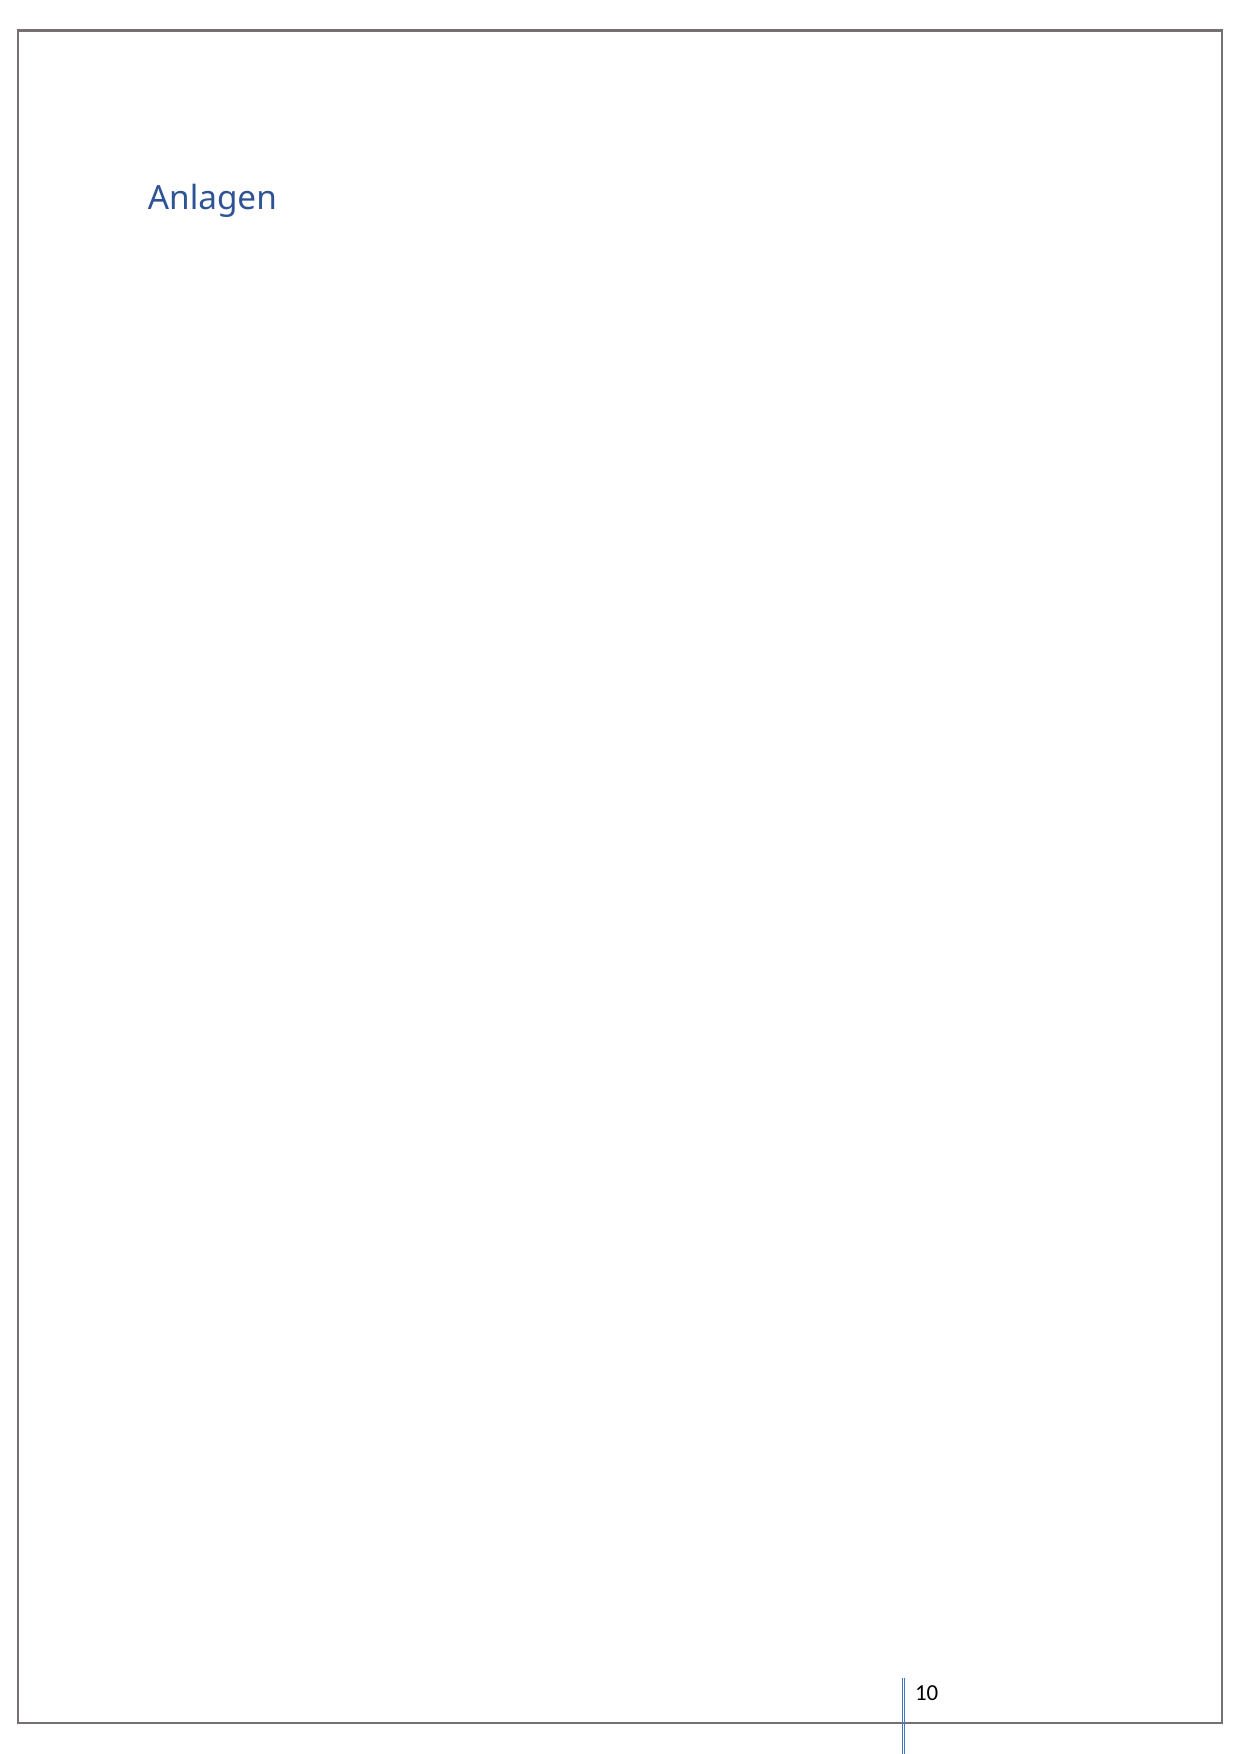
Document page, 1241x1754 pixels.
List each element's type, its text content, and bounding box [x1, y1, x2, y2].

subtitle Anlagen [148, 174, 1093, 219]
